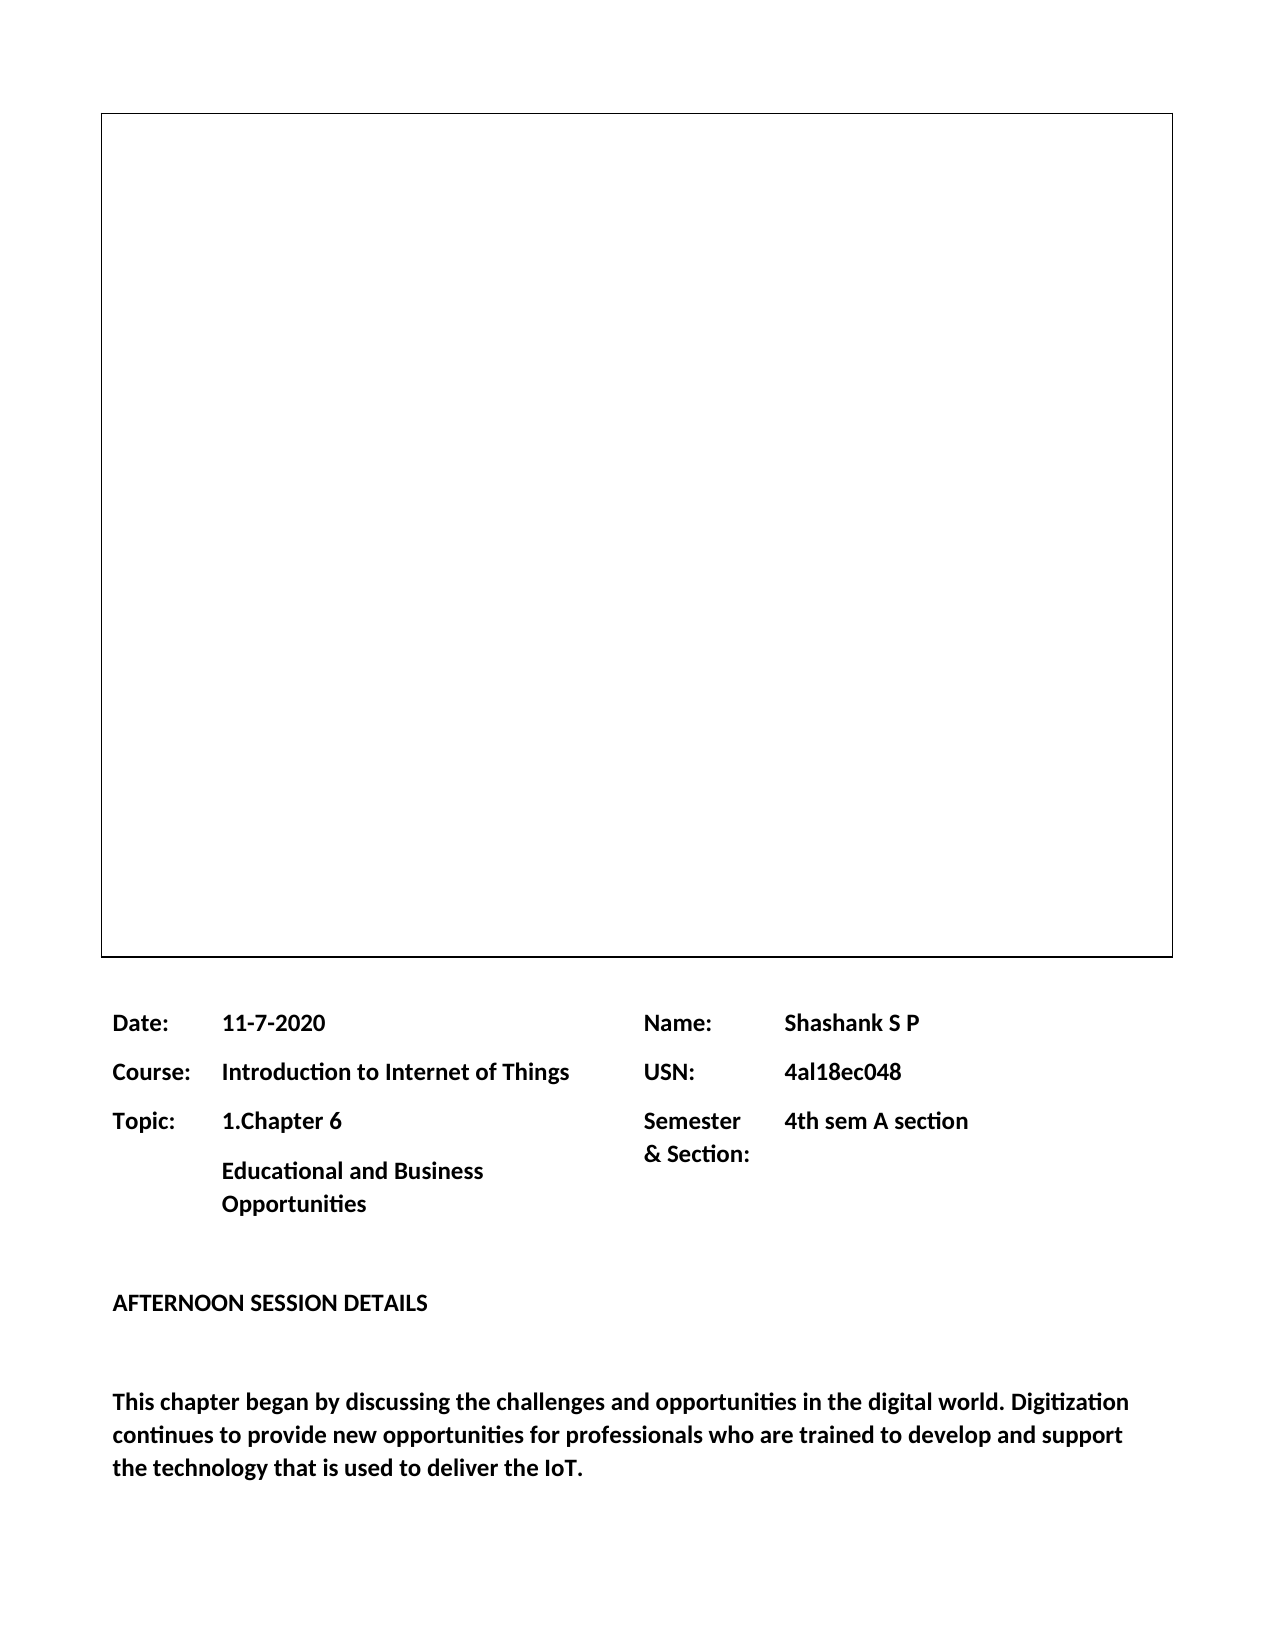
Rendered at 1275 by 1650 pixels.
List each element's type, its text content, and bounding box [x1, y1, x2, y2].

table_cell Introduction to Internet of Things [210, 1056, 632, 1106]
table_cell Topic: [101, 1106, 210, 1287]
table_cell Semester & Section: [632, 1106, 773, 1287]
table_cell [102, 114, 1172, 956]
table_cell 1.Chapter 6 Educational and Business Opportunities [210, 1106, 632, 1287]
table_header Name: [632, 1007, 773, 1056]
table_header 11-7-2020 [210, 1007, 632, 1056]
table_cell 4al18ec048 [773, 1056, 1157, 1106]
table_cell AFTERNOON SESSION DETAILS [101, 1287, 1157, 1336]
table_header Date: [101, 1007, 210, 1056]
table_cell Course: [101, 1056, 210, 1106]
table_header Shashank S P [773, 1007, 1157, 1056]
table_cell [101, 1336, 1157, 1537]
table_cell 4th sem A section [773, 1106, 1157, 1287]
table_cell USN: [632, 1056, 773, 1106]
